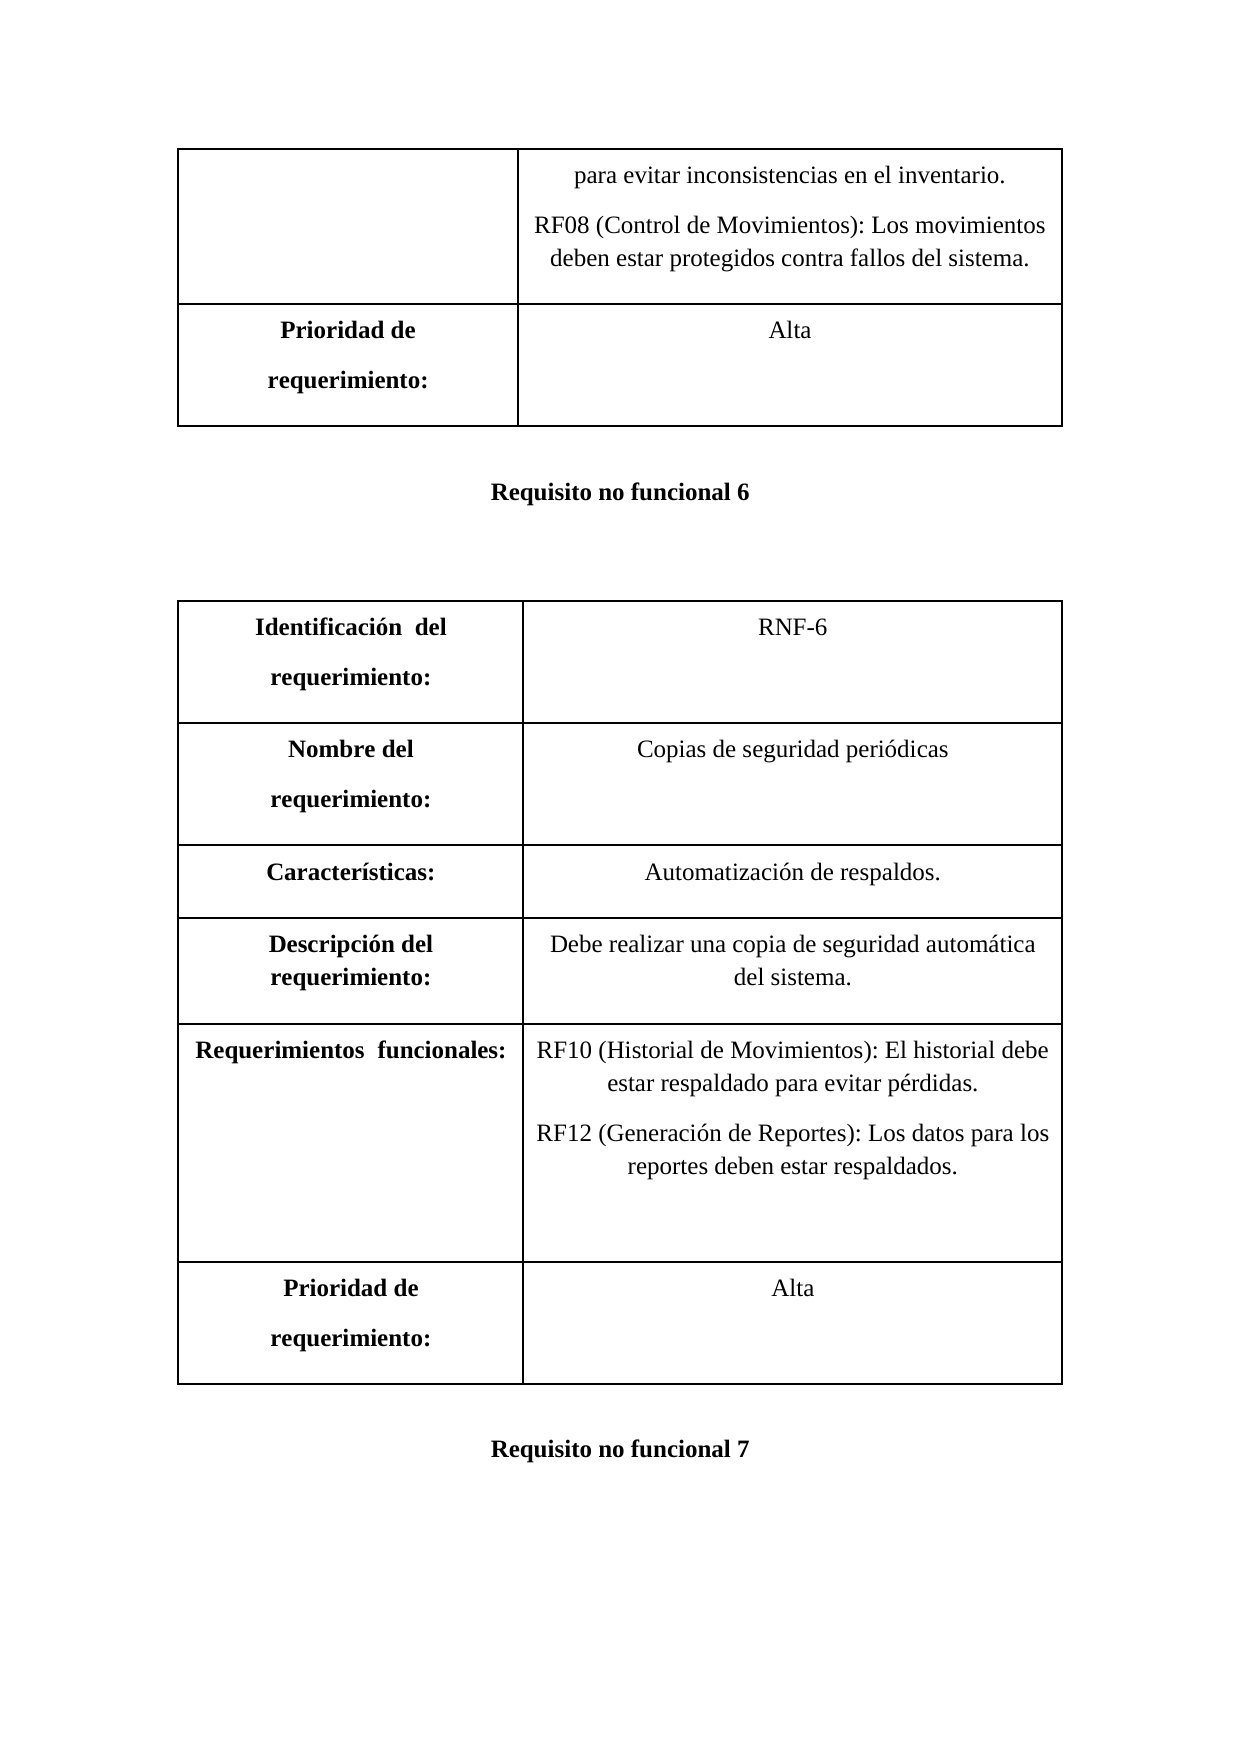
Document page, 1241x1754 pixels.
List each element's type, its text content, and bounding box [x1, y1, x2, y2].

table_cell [519, 150, 1061, 303]
table_cell Alta [519, 305, 1061, 425]
table_header Identificación del requerimiento: [179, 602, 522, 722]
table_cell Alta [524, 1263, 1061, 1383]
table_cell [179, 150, 517, 303]
table_cell Características: [179, 846, 522, 917]
text Requisito no funcional 6 [177, 477, 1063, 578]
table_cell Descripción del requerimiento: [179, 919, 522, 1022]
table_cell Debe realizar una copia de seguridad automática del sistema. [524, 919, 1061, 1022]
table_cell Automatización de respaldos. [524, 846, 1061, 917]
table_cell Prioridad de requerimiento: [179, 1263, 522, 1383]
text Requisito no funcional 7 [177, 1434, 1063, 1536]
table_cell Prioridad de requerimiento: [179, 305, 517, 425]
table_cell RF10 (Historial de Movimientos): El historial debe estar respaldado para evitar pérdidas. RF12 (Generación de Reportes): Los datos para los reportes deben estar respaldados. [524, 1025, 1061, 1261]
table_cell Copias de seguridad periódicas [524, 724, 1061, 844]
table_cell Requerimientos funcionales: [179, 1025, 522, 1261]
table_header RNF-6 [524, 602, 1061, 722]
table_cell Nombre del requerimiento: [179, 724, 522, 844]
